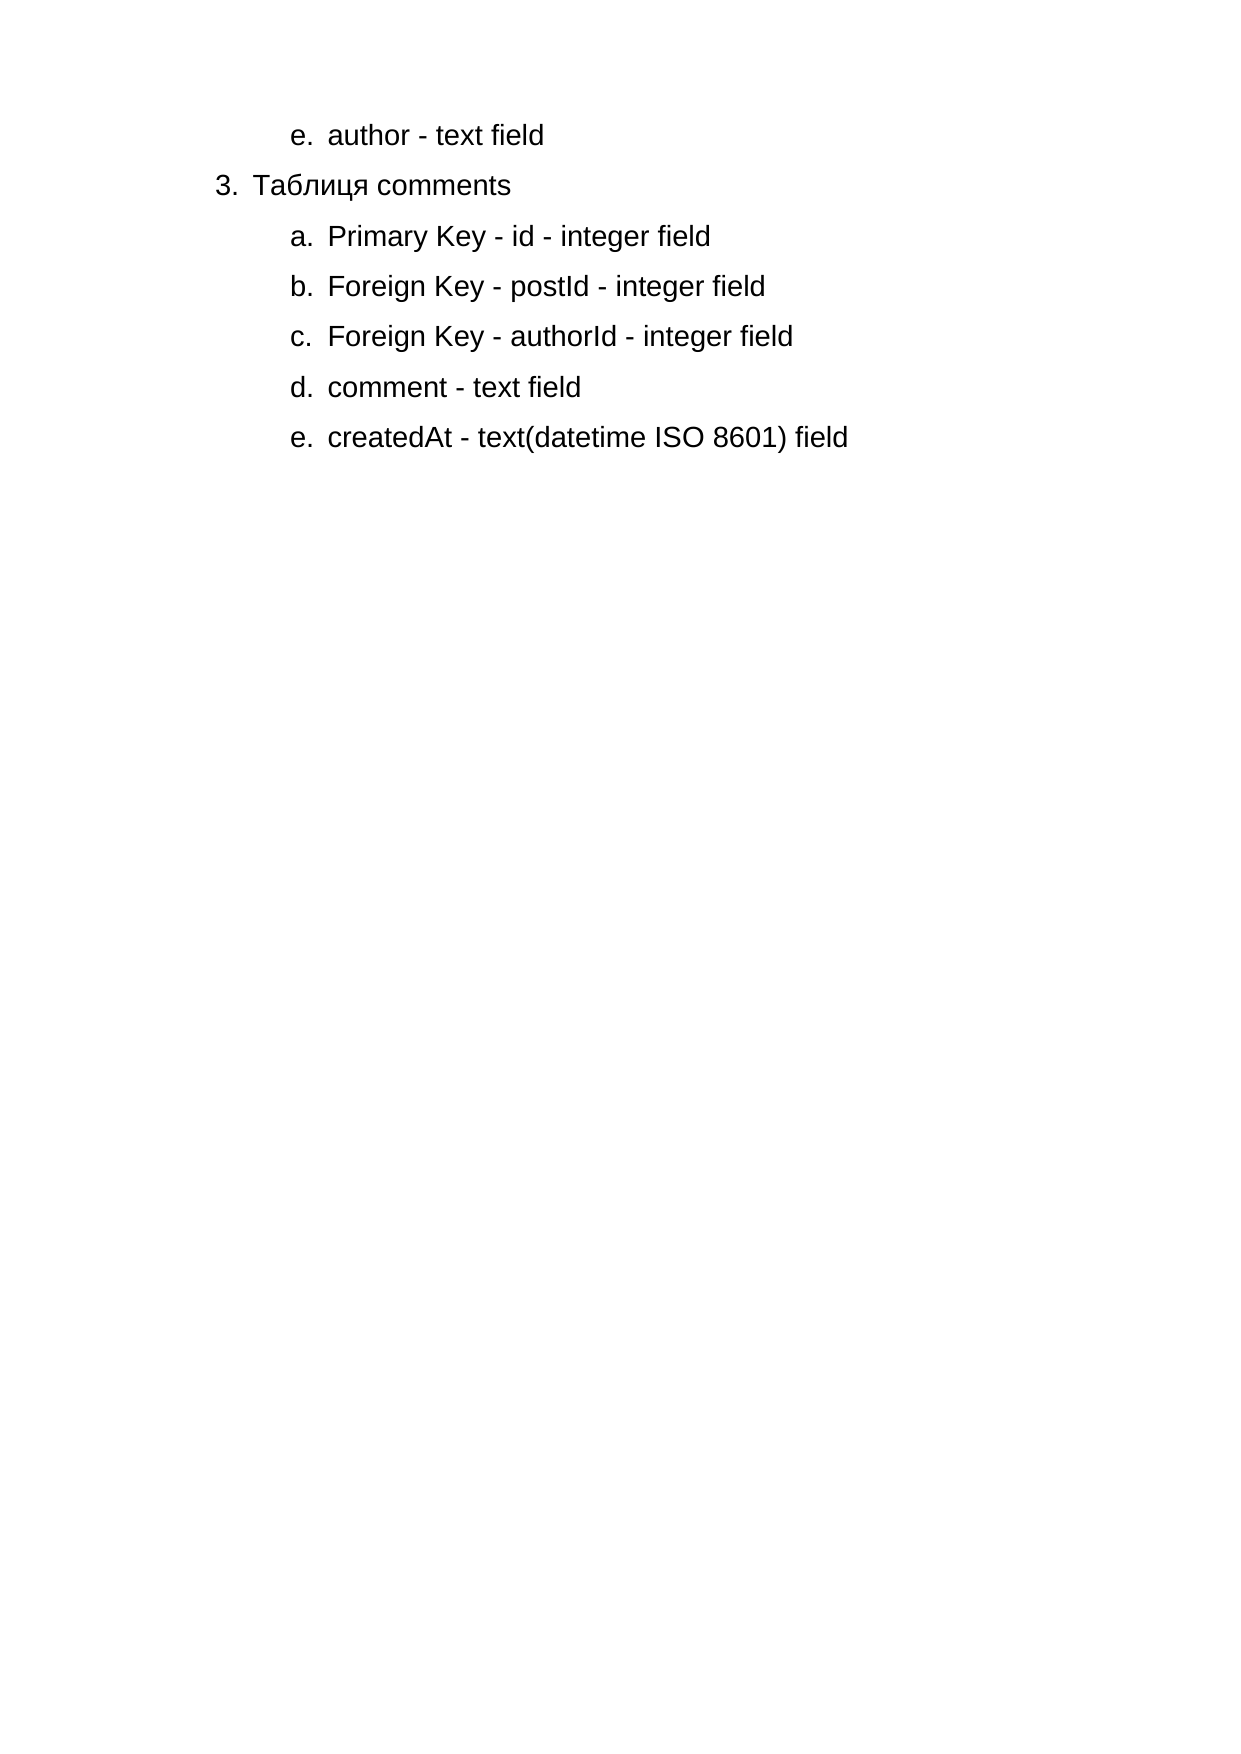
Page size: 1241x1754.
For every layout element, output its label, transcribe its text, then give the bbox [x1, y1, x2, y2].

list comment - text field [290, 370, 1152, 403]
list Foreign Key - postId - integer field [290, 269, 1152, 303]
list createdAt - text(datetime ISO 8601) field [290, 420, 1152, 453]
list author - text field [290, 118, 1152, 152]
list Foreign Key - authorId - integer field [290, 319, 1152, 353]
list Таблиця comments [215, 168, 1152, 202]
list Primary Key - id - integer field [290, 219, 1152, 252]
